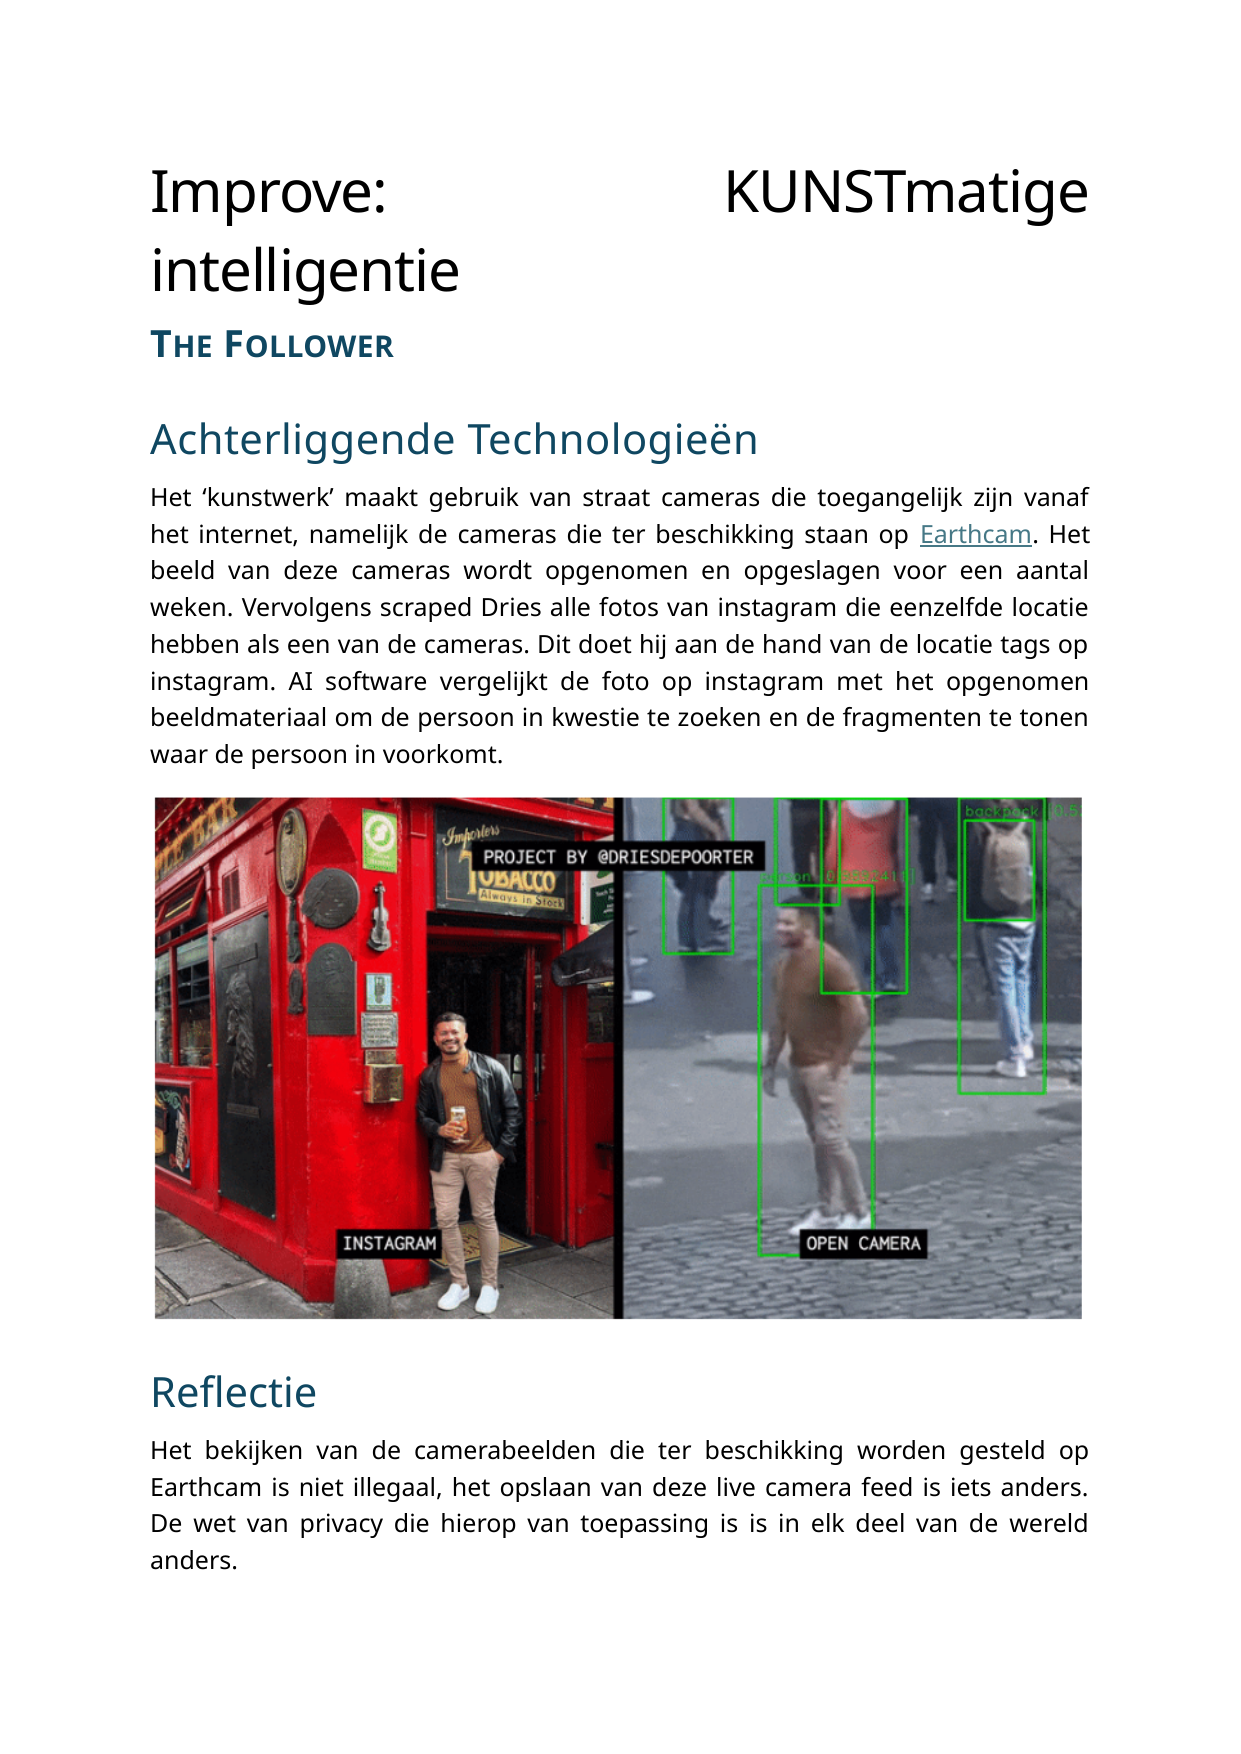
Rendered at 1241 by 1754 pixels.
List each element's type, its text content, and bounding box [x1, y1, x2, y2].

text Het ‘kunstwerk’ maakt gebruik van straat cameras die toegangelijk zijn vanaf het internet, namelijk de cameras die ter beschikking staan op Earthcam. Het beeld van deze cameras wordt opgenomen en opgeslagen voor een aantal weken. Vervolgens scraped Dries alle fotos van instagram die eenzelfde locatie hebben als een van de cameras. Dit doet hij aan de hand van de locatie tags op instagram. AI software vergelijkt de foto op instagram met het opgenomen beeldmateriaal om de persoon in kwestie te zoeken en de fragmenten te tonen waar de persoon in voorkomt. [150, 479, 1090, 771]
subtitle Reflectie [150, 1363, 1090, 1420]
subtitle Achterliggende Technologieën [150, 410, 1090, 467]
text Het bekijken van de camerabeelden die ter beschikking worden gesteld op Earthcam is niet illegaal, het opslaan van deze live camera feed is iets anders. De wet van privacy die hierop van toepassing is is in elk deel van de wereld anders. [150, 1432, 1090, 1577]
picture [150, 790, 1091, 1323]
text The Follower [150, 317, 1090, 368]
title Improve: KUNSTmatige intelligentie [150, 150, 1090, 309]
